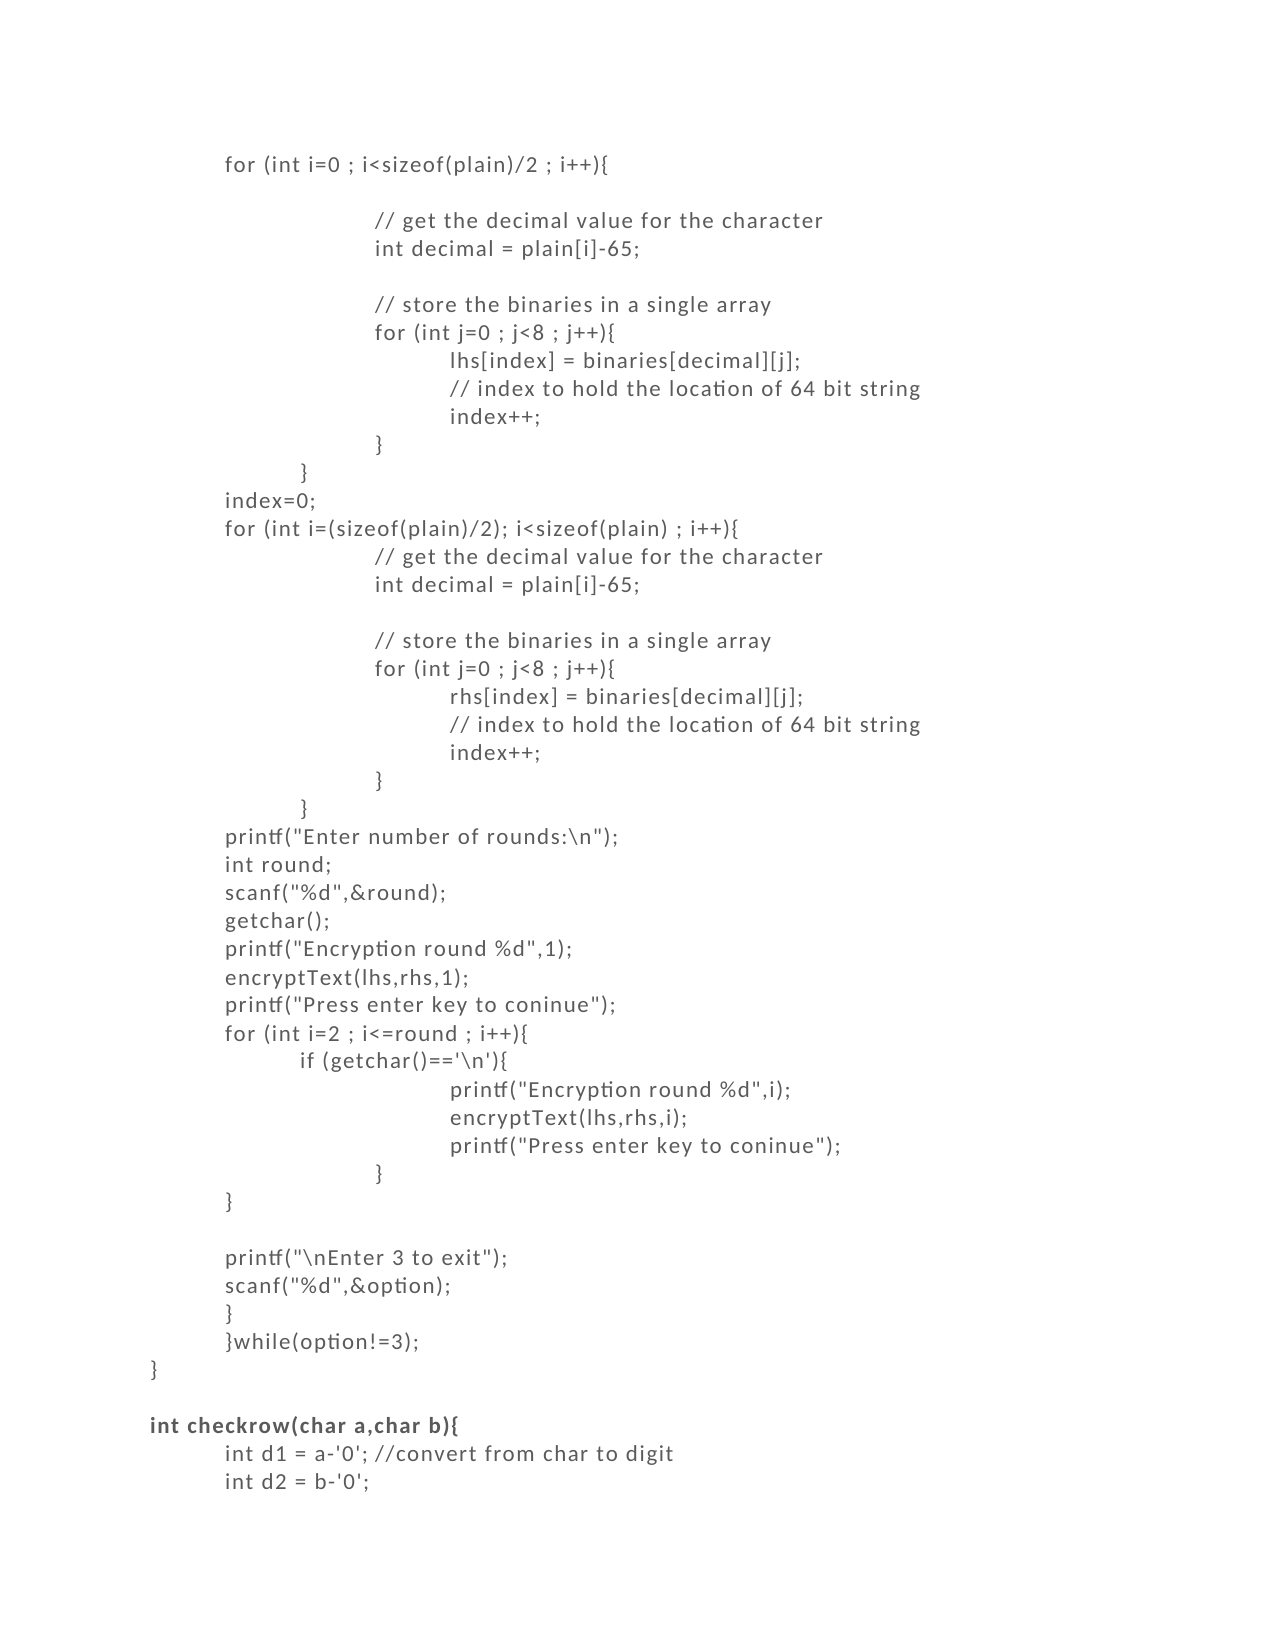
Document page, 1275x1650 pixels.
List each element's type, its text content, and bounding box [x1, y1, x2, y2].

subtitle int d1 = a-'0'; //convert from char to digit [150, 1439, 1125, 1467]
subtitle printf("Encryption round %d",1); [150, 934, 1125, 963]
subtitle printf("Press enter key to coninue"); [150, 991, 1125, 1019]
subtitle lhs[index] = binaries[decimal][j]; [150, 346, 1125, 374]
subtitle int d2 = b-'0'; [150, 1467, 1125, 1495]
subtitle } [150, 1187, 1125, 1215]
subtitle // store the binaries in a single array [150, 626, 1125, 654]
subtitle getchar(); [150, 907, 1125, 934]
subtitle // store the binaries in a single array [150, 290, 1125, 318]
subtitle // get the decimal value for the character [150, 206, 1125, 234]
subtitle for (int j=0 ; j<8 ; j++){ [150, 318, 1125, 346]
subtitle for (int i=2 ; i<=round ; i++){ [150, 1019, 1125, 1047]
subtitle } [150, 794, 1125, 822]
subtitle if (getchar()=='\n'){ [150, 1047, 1125, 1075]
subtitle index++; [150, 738, 1125, 766]
subtitle }while(option!=3); [150, 1327, 1125, 1355]
subtitle printf("Press enter key to coninue"); [150, 1131, 1125, 1159]
subtitle scanf("%d",&round); [150, 878, 1125, 907]
subtitle } [150, 766, 1125, 794]
subtitle printf("Encryption round %d",i); [150, 1075, 1125, 1103]
subtitle for (int i=0 ; i<sizeof(plain)/2 ; i++){ [150, 150, 1125, 178]
subtitle // index to hold the location of 64 bit string [150, 374, 1125, 402]
subtitle encryptText(lhs,rhs,i); [150, 1103, 1125, 1131]
subtitle } [150, 430, 1125, 458]
subtitle rhs[index] = binaries[decimal][j]; [150, 682, 1125, 710]
subtitle printf("\nEnter 3 to exit"); [150, 1243, 1125, 1271]
subtitle int decimal = plain[i]-65; [150, 570, 1125, 598]
subtitle index++; [150, 402, 1125, 430]
subtitle } [150, 1159, 1125, 1187]
subtitle index=0; [150, 486, 1125, 514]
subtitle int round; [150, 851, 1125, 878]
subtitle printf("Enter number of rounds:\n"); [150, 822, 1125, 851]
subtitle encryptText(lhs,rhs,1); [150, 963, 1125, 991]
subtitle // get the decimal value for the character [150, 542, 1125, 570]
subtitle scanf("%d",&option); [150, 1271, 1125, 1299]
subtitle } [150, 458, 1125, 486]
subtitle int decimal = plain[i]-65; [150, 234, 1125, 262]
subtitle for (int i=(sizeof(plain)/2); i<sizeof(plain) ; i++){ [150, 514, 1125, 542]
subtitle // index to hold the location of 64 bit string [150, 710, 1125, 738]
subtitle int checkrow(char a,char b){ [150, 1411, 1125, 1439]
subtitle for (int j=0 ; j<8 ; j++){ [150, 654, 1125, 682]
subtitle } [150, 1299, 1125, 1327]
subtitle } [150, 1355, 1125, 1383]
